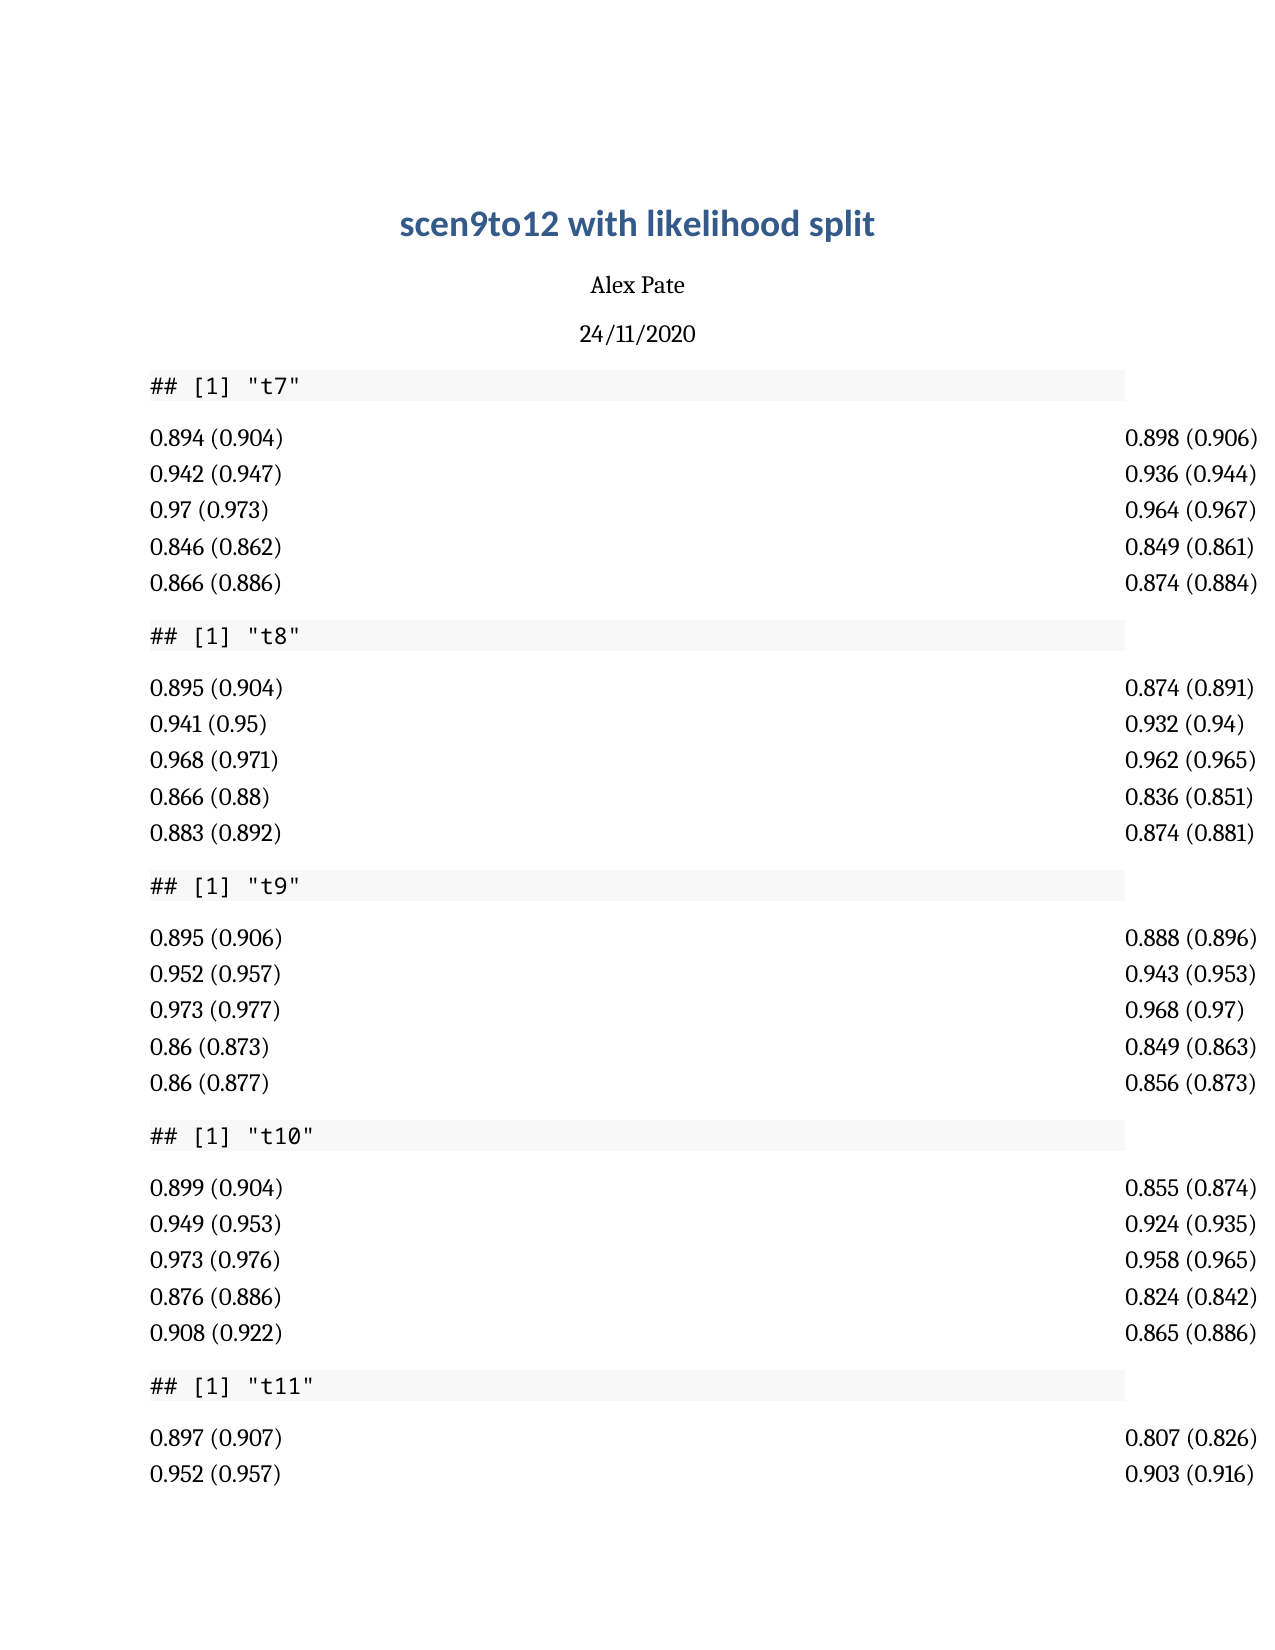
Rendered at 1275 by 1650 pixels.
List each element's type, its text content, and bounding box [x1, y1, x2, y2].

table_cell 0.908 (0.922) [139, 1315, 1114, 1351]
text ## [1] "t7" [150, 370, 1125, 401]
table_cell 0.903 (0.916) [1114, 1456, 1275, 1492]
table_header 0.874 (0.891) [1114, 670, 1275, 706]
table_cell 0.968 (0.97) [1114, 993, 1275, 1029]
table_cell 0.866 (0.886) [139, 565, 1114, 601]
table_cell 0.883 (0.892) [139, 815, 1114, 851]
table_cell 0.86 (0.873) [139, 1029, 1114, 1065]
table_cell 0.962 (0.965) [1114, 743, 1275, 779]
table_cell 0.973 (0.976) [139, 1243, 1114, 1279]
table_cell 0.941 (0.95) [139, 706, 1114, 742]
table_cell 0.964 (0.967) [1114, 493, 1275, 529]
table_cell 0.876 (0.886) [139, 1279, 1114, 1315]
table_cell 0.942 (0.947) [139, 456, 1114, 492]
table_header 0.895 (0.904) [139, 670, 1114, 706]
text ## [1] "t11" [150, 1370, 1125, 1401]
table_cell 0.924 (0.935) [1114, 1206, 1275, 1242]
table_cell 0.949 (0.953) [139, 1206, 1114, 1242]
table_cell 0.943 (0.953) [1114, 956, 1275, 992]
table_cell 0.97 (0.973) [139, 493, 1114, 529]
table_header 0.895 (0.906) [139, 920, 1114, 956]
table_cell 0.866 (0.88) [139, 779, 1114, 815]
text ## [1] "t9" [150, 870, 1125, 901]
table_cell 0.952 (0.957) [139, 956, 1114, 992]
table_header 0.897 (0.907) [139, 1420, 1114, 1456]
table_cell 0.865 (0.886) [1114, 1315, 1275, 1351]
table_header 0.894 (0.904) [139, 420, 1114, 456]
text ## [1] "t10" [150, 1120, 1125, 1151]
table_cell 0.849 (0.861) [1114, 529, 1275, 565]
table_header 0.807 (0.826) [1114, 1420, 1275, 1456]
table_cell 0.973 (0.977) [139, 993, 1114, 1029]
text 24/11/2020 [150, 320, 1125, 349]
text Alex Pate [150, 271, 1125, 299]
table_cell 0.836 (0.851) [1114, 779, 1275, 815]
table_header 0.888 (0.896) [1114, 920, 1275, 956]
table_header 0.899 (0.904) [139, 1170, 1114, 1206]
table_cell 0.932 (0.94) [1114, 706, 1275, 742]
text ## [1] "t8" [150, 620, 1125, 651]
table_cell 0.874 (0.881) [1114, 815, 1275, 851]
table_cell 0.86 (0.877) [139, 1065, 1114, 1101]
table_cell 0.849 (0.863) [1114, 1029, 1275, 1065]
table_cell 0.952 (0.957) [139, 1456, 1114, 1492]
table_cell 0.856 (0.873) [1114, 1065, 1275, 1101]
table_header 0.898 (0.906) [1114, 420, 1275, 456]
table_cell 0.824 (0.842) [1114, 1279, 1275, 1315]
table_cell 0.958 (0.965) [1114, 1243, 1275, 1279]
table_header 0.855 (0.874) [1114, 1170, 1275, 1206]
table_cell 0.968 (0.971) [139, 743, 1114, 779]
title scen9to12 with likelihood split [150, 200, 1125, 246]
table_cell 0.936 (0.944) [1114, 456, 1275, 492]
table_cell 0.846 (0.862) [139, 529, 1114, 565]
table_cell 0.874 (0.884) [1114, 565, 1275, 601]
